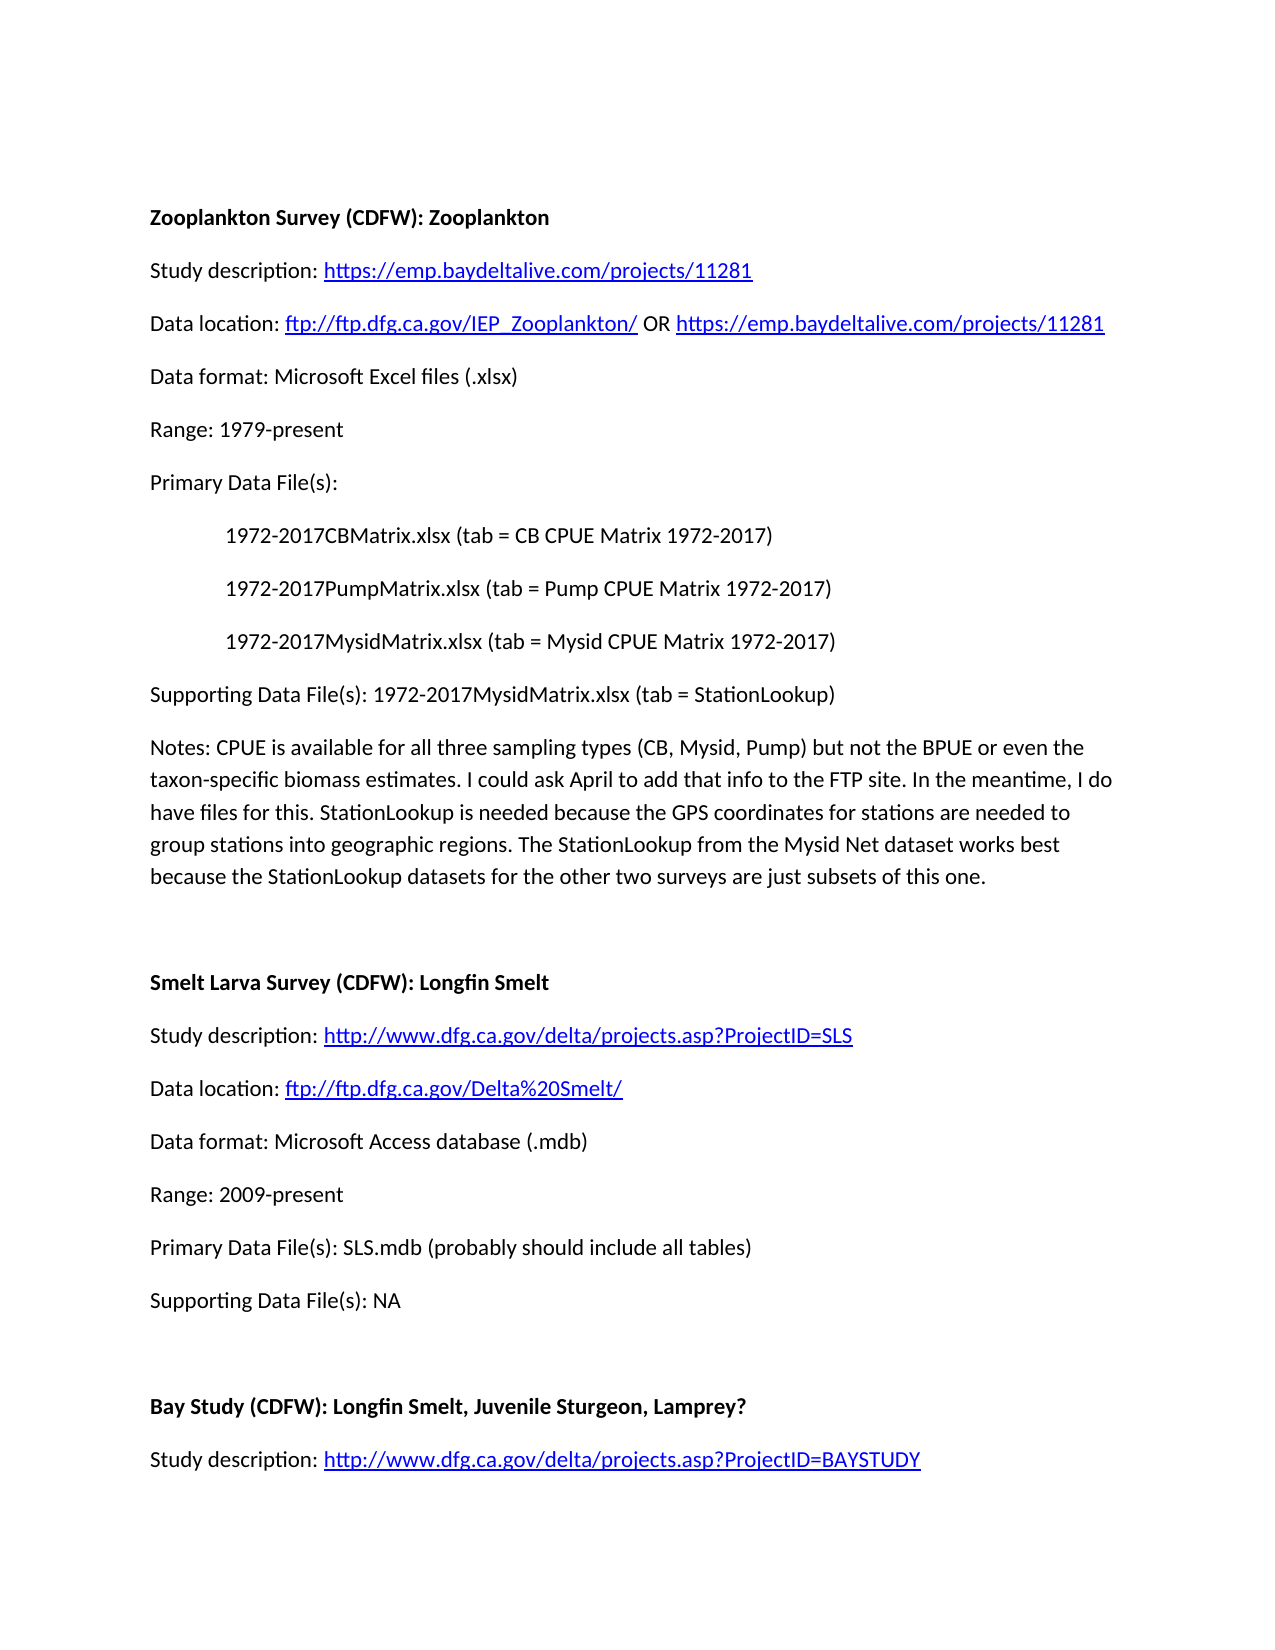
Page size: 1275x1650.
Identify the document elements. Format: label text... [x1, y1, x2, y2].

text 1972-2017MysidMatrix.xlsx (tab = Mysid CPUE Matrix 1972-2017) [150, 627, 1125, 655]
text Data format: Microsoft Excel files (.xlsx) [150, 362, 1125, 390]
text Supporting Data File(s): 1972-2017MysidMatrix.xlsx (tab = StationLookup) [150, 680, 1125, 708]
text 1972-2017CBMatrix.xlsx (tab = CB CPUE Matrix 1972-2017) [150, 521, 1125, 549]
text Study description: https://emp.baydeltalive.com/projects/11281 [150, 256, 1125, 284]
text Smelt Larva Survey (CDFW): Longfin Smelt [150, 968, 1125, 996]
text Range: 1979-present [150, 415, 1125, 443]
text Data location: ftp://ftp.dfg.ca.gov/Delta%20Smelt/ [150, 1074, 1125, 1102]
text Data location: ftp://ftp.dfg.ca.gov/IEP_Zooplankton/ OR https://emp.baydeltalive.com/projects/11281 [150, 309, 1125, 337]
text Bay Study (CDFW): Longfin Smelt, Juvenile Sturgeon, Lamprey? [150, 1392, 1125, 1420]
text Range: 2009-present [150, 1180, 1125, 1208]
text Primary Data File(s): SLS.mdb (probably should include all tables) [150, 1233, 1125, 1261]
text Study description: http://www.dfg.ca.gov/delta/projects.asp?ProjectID=BAYSTUDY [150, 1445, 1125, 1473]
text Supporting Data File(s): NA [150, 1286, 1125, 1314]
text Study description: http://www.dfg.ca.gov/delta/projects.asp?ProjectID=SLS [150, 1021, 1125, 1049]
text Data format: Microsoft Access database (.mdb) [150, 1127, 1125, 1155]
text Primary Data File(s): [150, 468, 1125, 496]
text Notes: CPUE is available for all three sampling types (CB, Mysid, Pump) but not the BPUE or even the taxon-specific biomass estimates. I could ask April to add that info to the FTP site. In the meantime, I do have files for this. StationLookup is needed because the GPS coordinates for stations are needed to group stations into geographic regions. The StationLookup from the Mysid Net dataset works best because the StationLookup datasets for the other two surveys are just subsets of this one. [150, 733, 1125, 890]
text 1972-2017PumpMatrix.xlsx (tab = Pump CPUE Matrix 1972-2017) [150, 574, 1125, 602]
text Zooplankton Survey (CDFW): Zooplankton [150, 203, 1125, 231]
